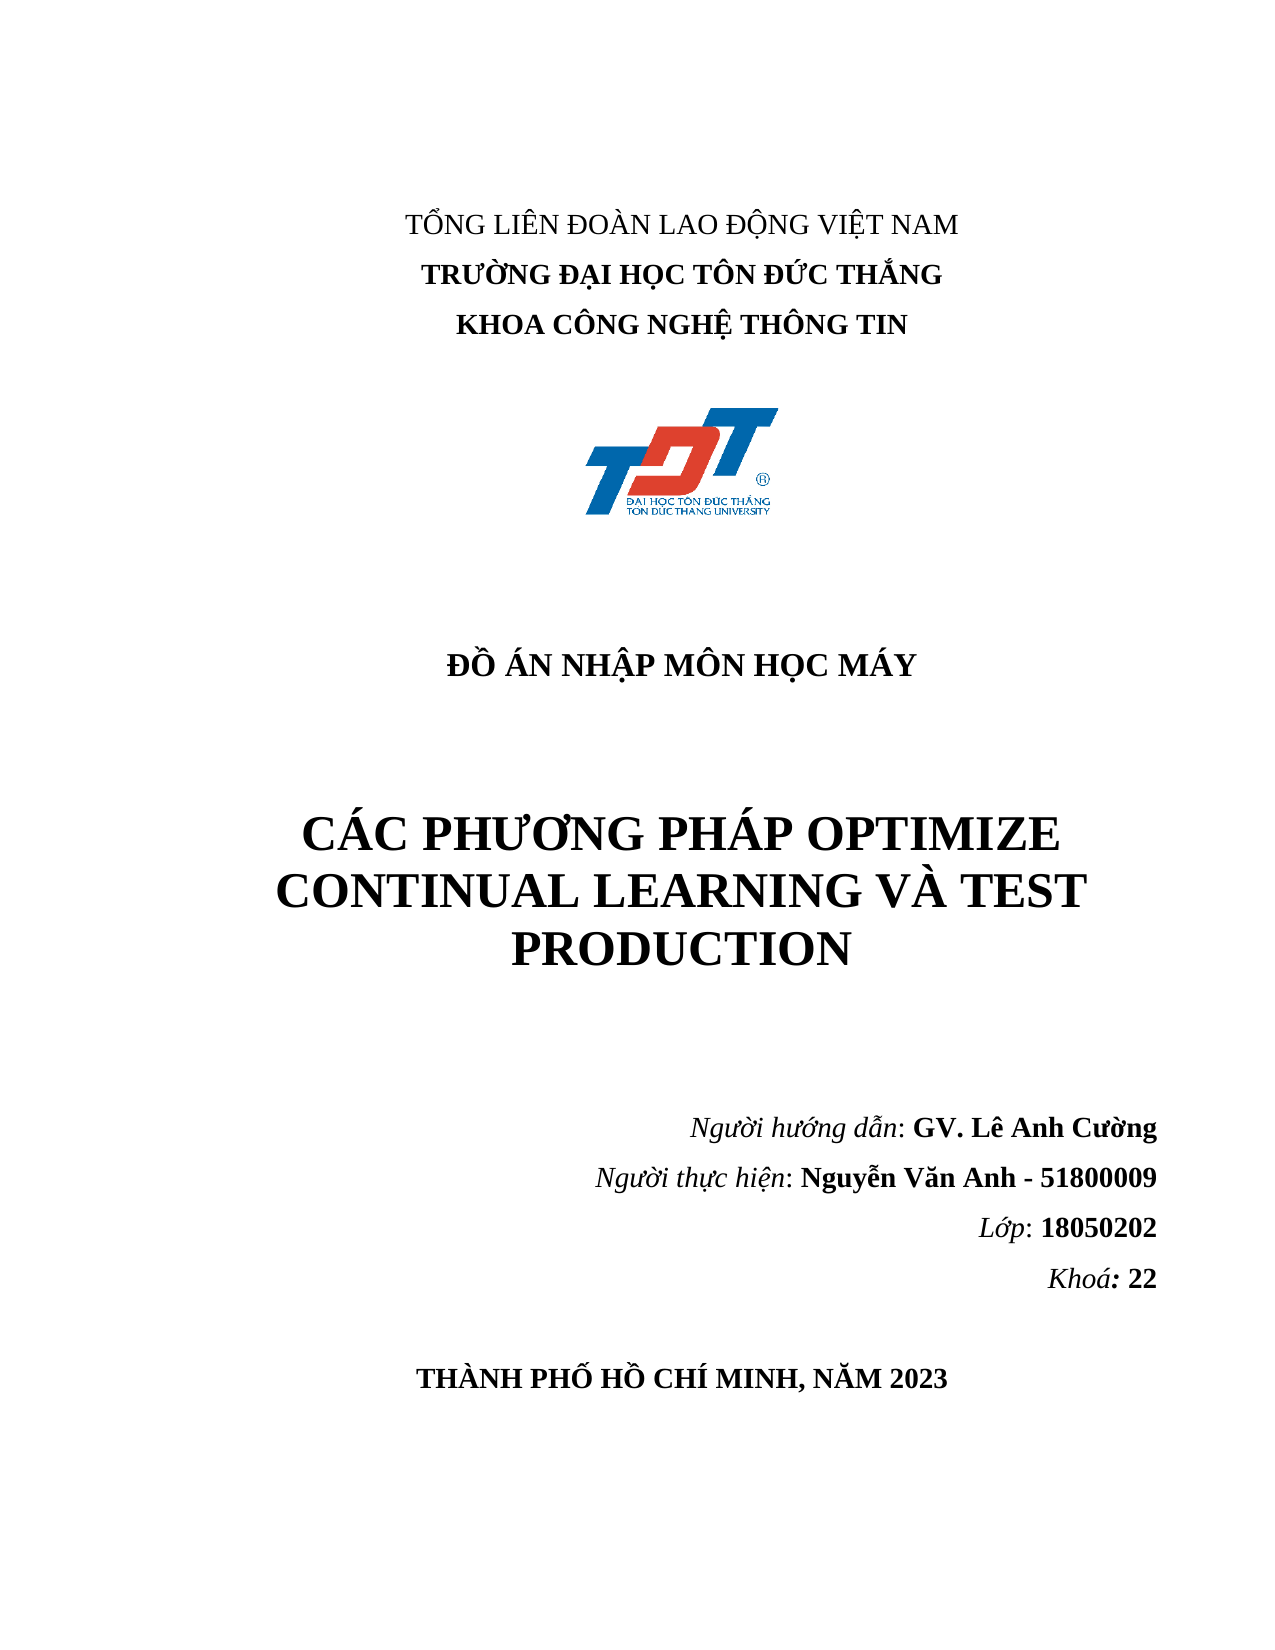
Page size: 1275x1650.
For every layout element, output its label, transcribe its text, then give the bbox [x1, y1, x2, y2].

text TỔNG LIÊN ĐOÀN LAO ĐỘNG VIỆT NAM [207, 207, 1157, 240]
text Người thực hiện: Nguyễn Văn Anh - 51800009 [207, 1160, 1157, 1194]
text TRƯỜNG ĐẠI HỌC TÔN ĐỨC THẮNG [207, 257, 1157, 291]
picture [585, 408, 779, 515]
text Khoá: 22 [207, 1261, 1157, 1294]
text KHOA CÔNG NGHỆ THÔNG TIN [207, 307, 1157, 341]
text Người hướng dẫn: GV. Lê Anh Cường [207, 1110, 1157, 1143]
text Lớp: 18050202 [207, 1211, 1157, 1244]
text THÀNH PHỐ HỒ CHÍ MINH, NĂM 2023 [207, 1362, 1157, 1395]
text CÁC PHƯƠNG PHÁP OPTIMIZE CONTINUAL LEARNING VÀ TEST PRODUCTION [207, 803, 1157, 976]
text ĐỒ ÁN NHẬP MÔN HỌC MÁY [207, 645, 1157, 683]
